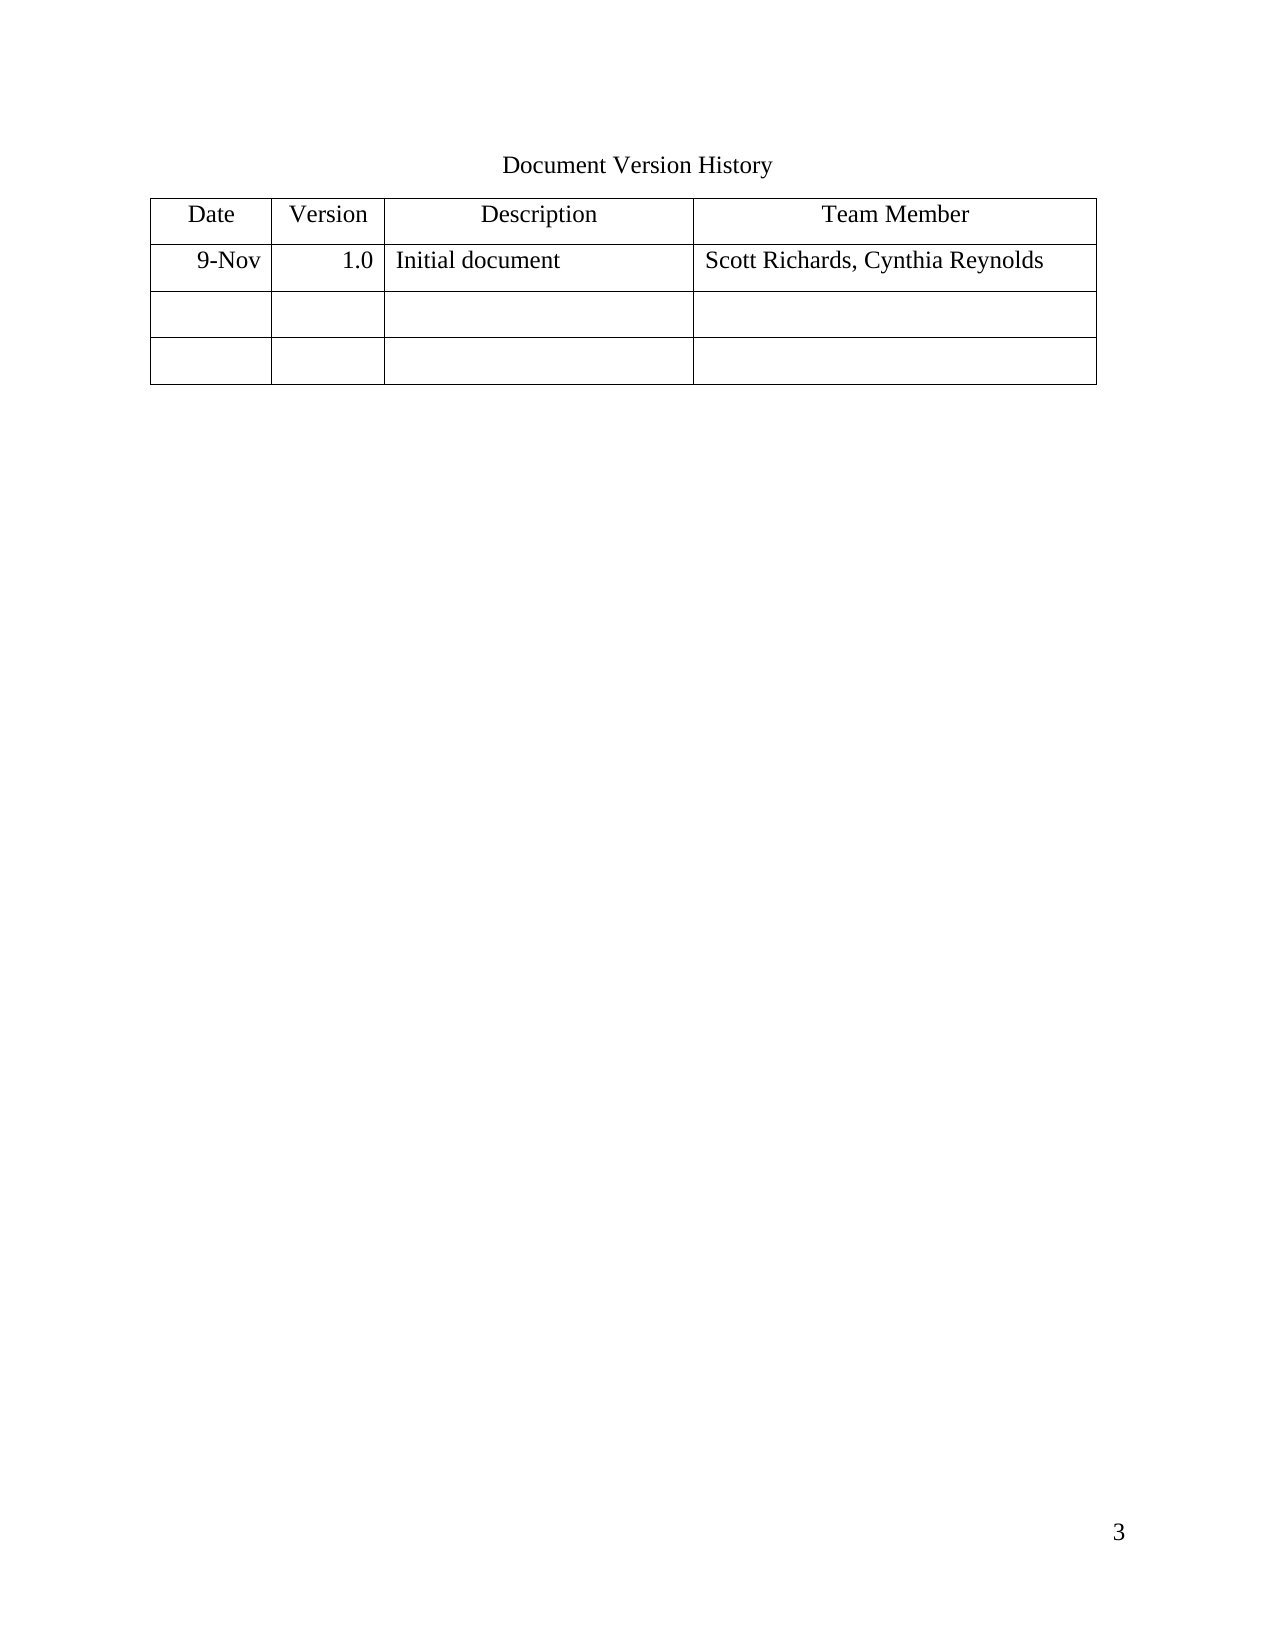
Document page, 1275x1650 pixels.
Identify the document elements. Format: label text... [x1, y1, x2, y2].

table_cell [385, 338, 693, 383]
table_cell 9-Nov [151, 245, 271, 291]
table_cell [694, 338, 1096, 383]
table_cell Scott Richards, Cynthia Reynolds [694, 245, 1096, 291]
table_cell [272, 338, 384, 383]
table_cell 1.0 [272, 245, 384, 291]
table_cell Initial document [385, 245, 693, 291]
table_cell [151, 338, 271, 383]
table_header Version [272, 199, 384, 244]
table_cell [694, 292, 1096, 337]
table_cell [151, 292, 271, 337]
table_header Date [151, 199, 271, 244]
table_header Team Member [694, 199, 1096, 244]
table_header Description [385, 199, 693, 244]
text Document Version History [150, 150, 1125, 179]
table_cell [385, 292, 693, 337]
table_cell [272, 292, 384, 337]
